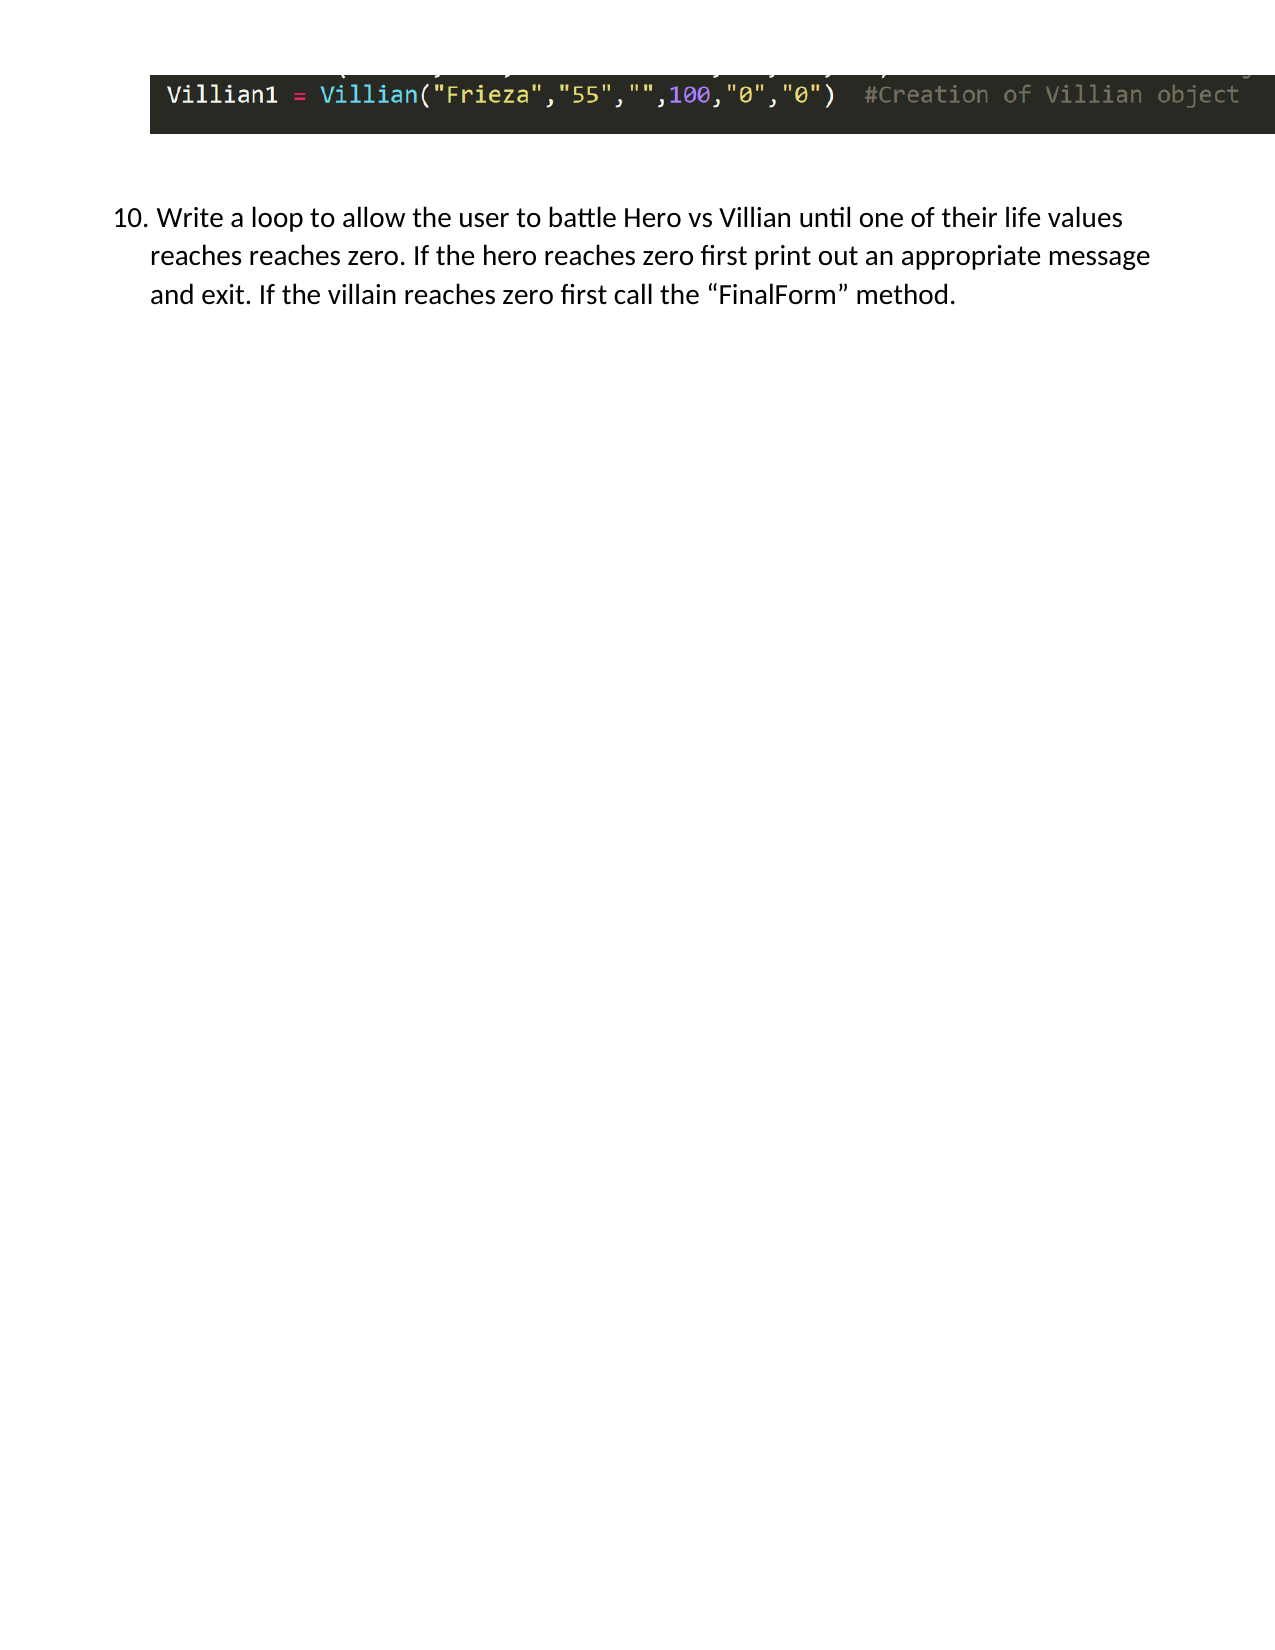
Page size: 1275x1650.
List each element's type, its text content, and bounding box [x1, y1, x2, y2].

list Write a loop to allow the user to battle Hero vs Villian until one of their life values reaches reaches zero. If the hero reaches zero first print out an appropriate message and exit. If the villain reaches zero first call the “FinalForm” method. [112, 199, 1200, 311]
picture [150, 75, 1275, 134]
